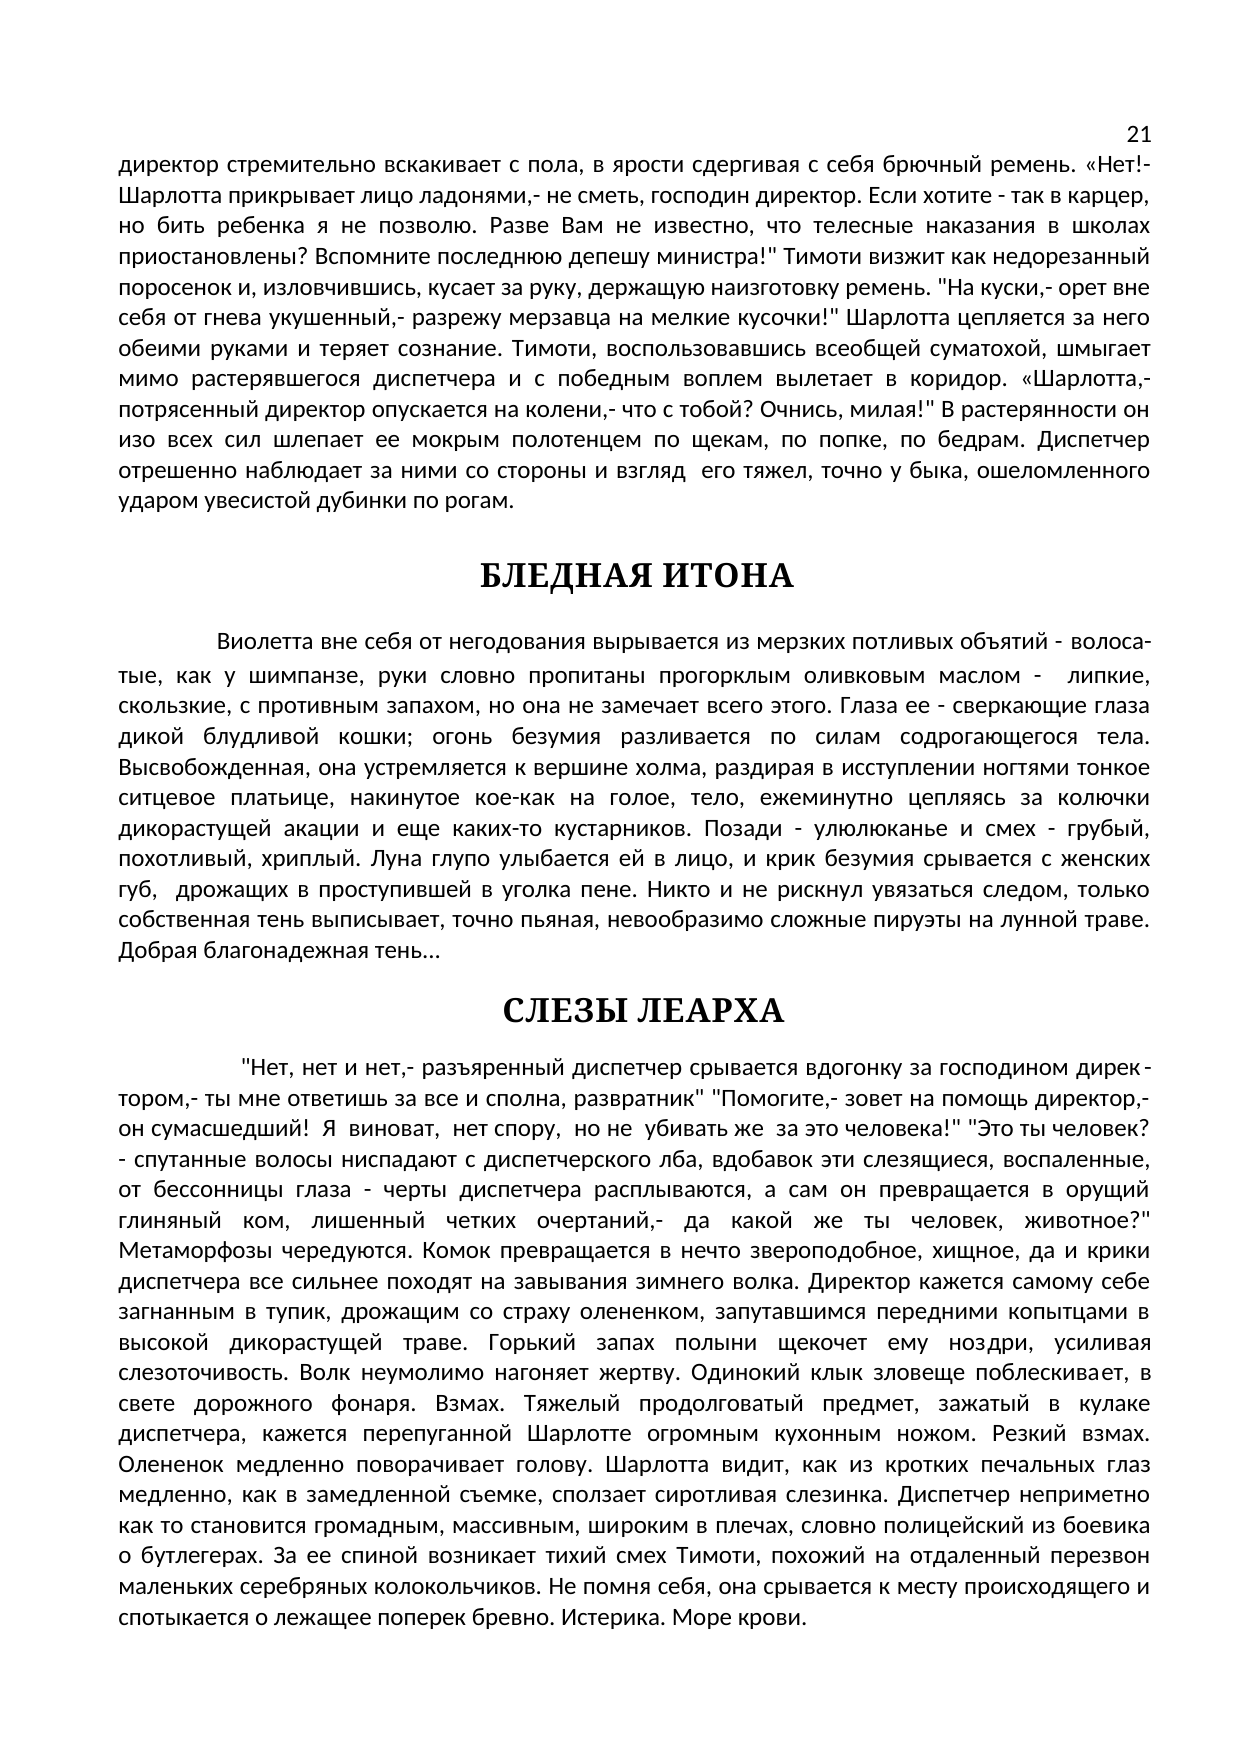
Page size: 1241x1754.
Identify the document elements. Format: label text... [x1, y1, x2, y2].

text БЛЕДНАЯ ИТОНА [158, 558, 1152, 596]
text 21 [118, 118, 1152, 149]
text "Нет, нет и нет,- разъяренный диспетчер срывается вдогонку за господином директором,- ты мне ответишь за все и сполна, развратник" "Помогите,- зовет на помощь директор,- он сумасшедший! Я виноват, нет спору, но не убивать же за это человека!" "Это ты человек? - спутанные волосы ниспадают с диспетчерского лба, вдобавок эти слезящиеся, воспаленные, от бессонницы глаза - черты диспетчера расплываются, а сам он превращается в орущий глиняный ком, лишенный четких очертаний,- да какой же ты человек, животное?" Метаморфозы чередуются. Комок превращается в нечто звероподобное, хищное, да и крики диспетчера все сильнее походят на завывания зимнего волка. Директор кажется самому себе загнанным в тупик, дрожащим со страху олененком, запутавшимся передними копытцами в высокой дикорастущей траве. Горький запах полыни щекочет ему ноздри, усиливая слезоточивость. Волк неумолимо нагоняет жертву. Одинокий клык зловеще поблескивает, в свете дорожного фонаря. Взмах. Тяжелый продолговатый предмет, зажатый в кулаке диспетчера, кажется перепуганной Шарлотте огромным кухонным ножом. Резкий взмах. Олененок медленно поворачивает голову. Шарлотта видит, как из кротких печальных глаз медленно, как в замедленной съемке, сползает сиротливая слезинка. Диспетчер неприметно как то становится громадным, массивным, широким в плечах, словно полицейский из боевика о бутлегерах. За ее спиной возникает тихий смех Тимоти, похожий на отдаленный перезвон маленьких серебряных колокольчиков. Не помня себя, она срывается к месту происходящего и спотыкается о лежащее поперек бревно. Истерика. Море крови. [118, 1051, 1152, 1631]
text но бить ребенка я не позволю. Разве Вам не известно, что телесные наказания в школах приостановлены? Вспомните последнюю депешу министра!" Тимоти визжит как недорезанный поросенок и, изловчившись, кусает за руку, держащую наизготовку ремень. "На куски,- орет вне себя от гнева укушенный,- разрежу мерзавца на мелкие кусочки!" Шарлотта цепляется за него обеими руками и теряет сознание. Тимоти, воспользовавшись всеобщей суматохой, шмыгает мимо растерявшегося диспетчера и с победным воплем вылетает в коридор. «Шарлотта,- потрясенный директор опускается на колени,- что с тобой? Очнись, милая!" В растерянности он изо всех сил шлепает ее мокрым полотенцем по щекам, по попке, по бедрам. Диспетчер отрешенно наблюдает за ними со стороны и взгляд его тяжел, точно у быка, ошеломленного ударом увесистой дубинки по рогам. [118, 210, 1152, 515]
text СЛЕЗЫ ЛЕАРХА [118, 993, 1152, 1031]
text директор стремительно вскакивает с пола, в ярости сдергивая с себя брючный ремень. «Нет!- Шарлотта прикрывает лицо ладонями,- не сметь, господин директор. Если хотите - так в карцер, [118, 149, 1152, 210]
text Виолетта вне себя от негодования вырывается из мерзких потливых объятий - волосатые, как у шимпанзе, руки словно пропитаны прогорклым оливковым маслом - липкие, скользкие, с противным запахом, но она не замечает всего этого. Глаза ее - сверкающие глаза дикой блудливой кошки; огонь безумия разливается по силам содрогающегося тела. Высвобожденная, она устремляется к вершине холма, раздирая в исступлении ногтями тонкое ситцевое платьице, накинутое кое-как на голое, тело, ежеминутно цепляясь за колючки дикорастущей акации и еще каких-то кустарников. Позади - улюлюканье и смех - грубый, похотливый, хриплый. Луна глупо улыбается ей в лицо, и крик безумия срывается с женских губ, дрожащих в проступившей в уголка пене. Никто и не рискнул увязаться следом, только собственная тень выписывает, точно пьяная, невообразимо сложные пируэты на лунной траве. Добрая благонадежная тень... [118, 614, 1152, 964]
